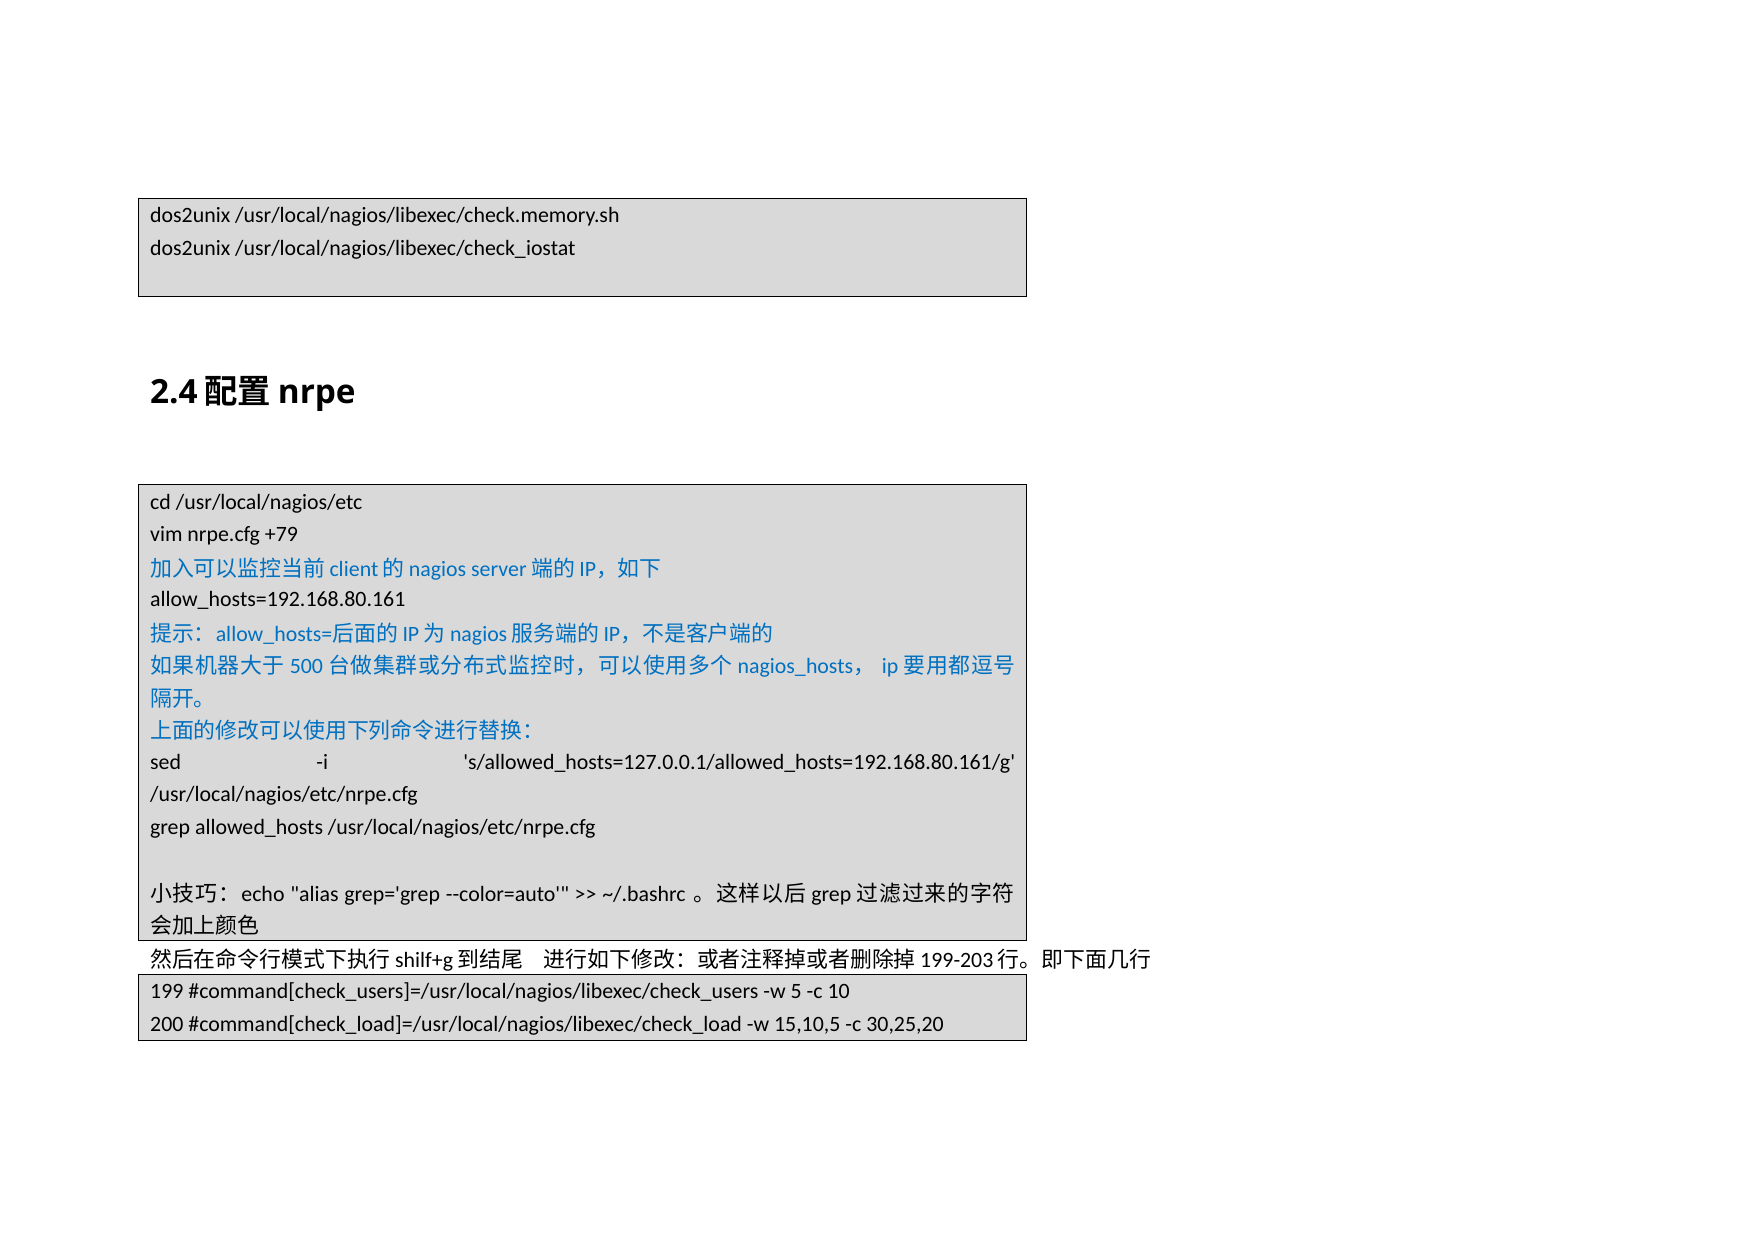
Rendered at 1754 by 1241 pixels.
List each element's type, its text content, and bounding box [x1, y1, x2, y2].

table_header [139, 975, 1026, 1040]
table_header cd /usr/local/nagios/etc vim nrpe.cfg +79 加入可以监控当前client的nagios server端的IP，如下 allow_hosts=192.168.80.161 提示：allow_hosts=后面的IP为nagios服务端的IP，不是客户端的 如果机器大于500台做集群或分布式监控时，可以使用多个nagios_hosts， ip要用都逗号隔开。 上面的修改可以使用下列命令进行替换： sed -i 's/allowed_hosts=127.0.0.1/allowed_hosts=192.168.80.161/g' /usr/local/nagios/etc/nrpe.cfg grep allowed_hosts /usr/local/nagios/etc/nrpe.cfg 小技巧：echo "alias grep='grep --color=auto'" >> ~/.bashrc 。这样以后grep过滤过来的字符会加上颜色 [139, 485, 1026, 940]
subtitle 2.4配置nrpe [150, 357, 1604, 422]
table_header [139, 199, 1026, 296]
text 然后在命令行模式下执行shilf+g到结尾 进行如下修改：或者注释掉或者删除掉199-203行。即下面几行 [150, 941, 1604, 974]
